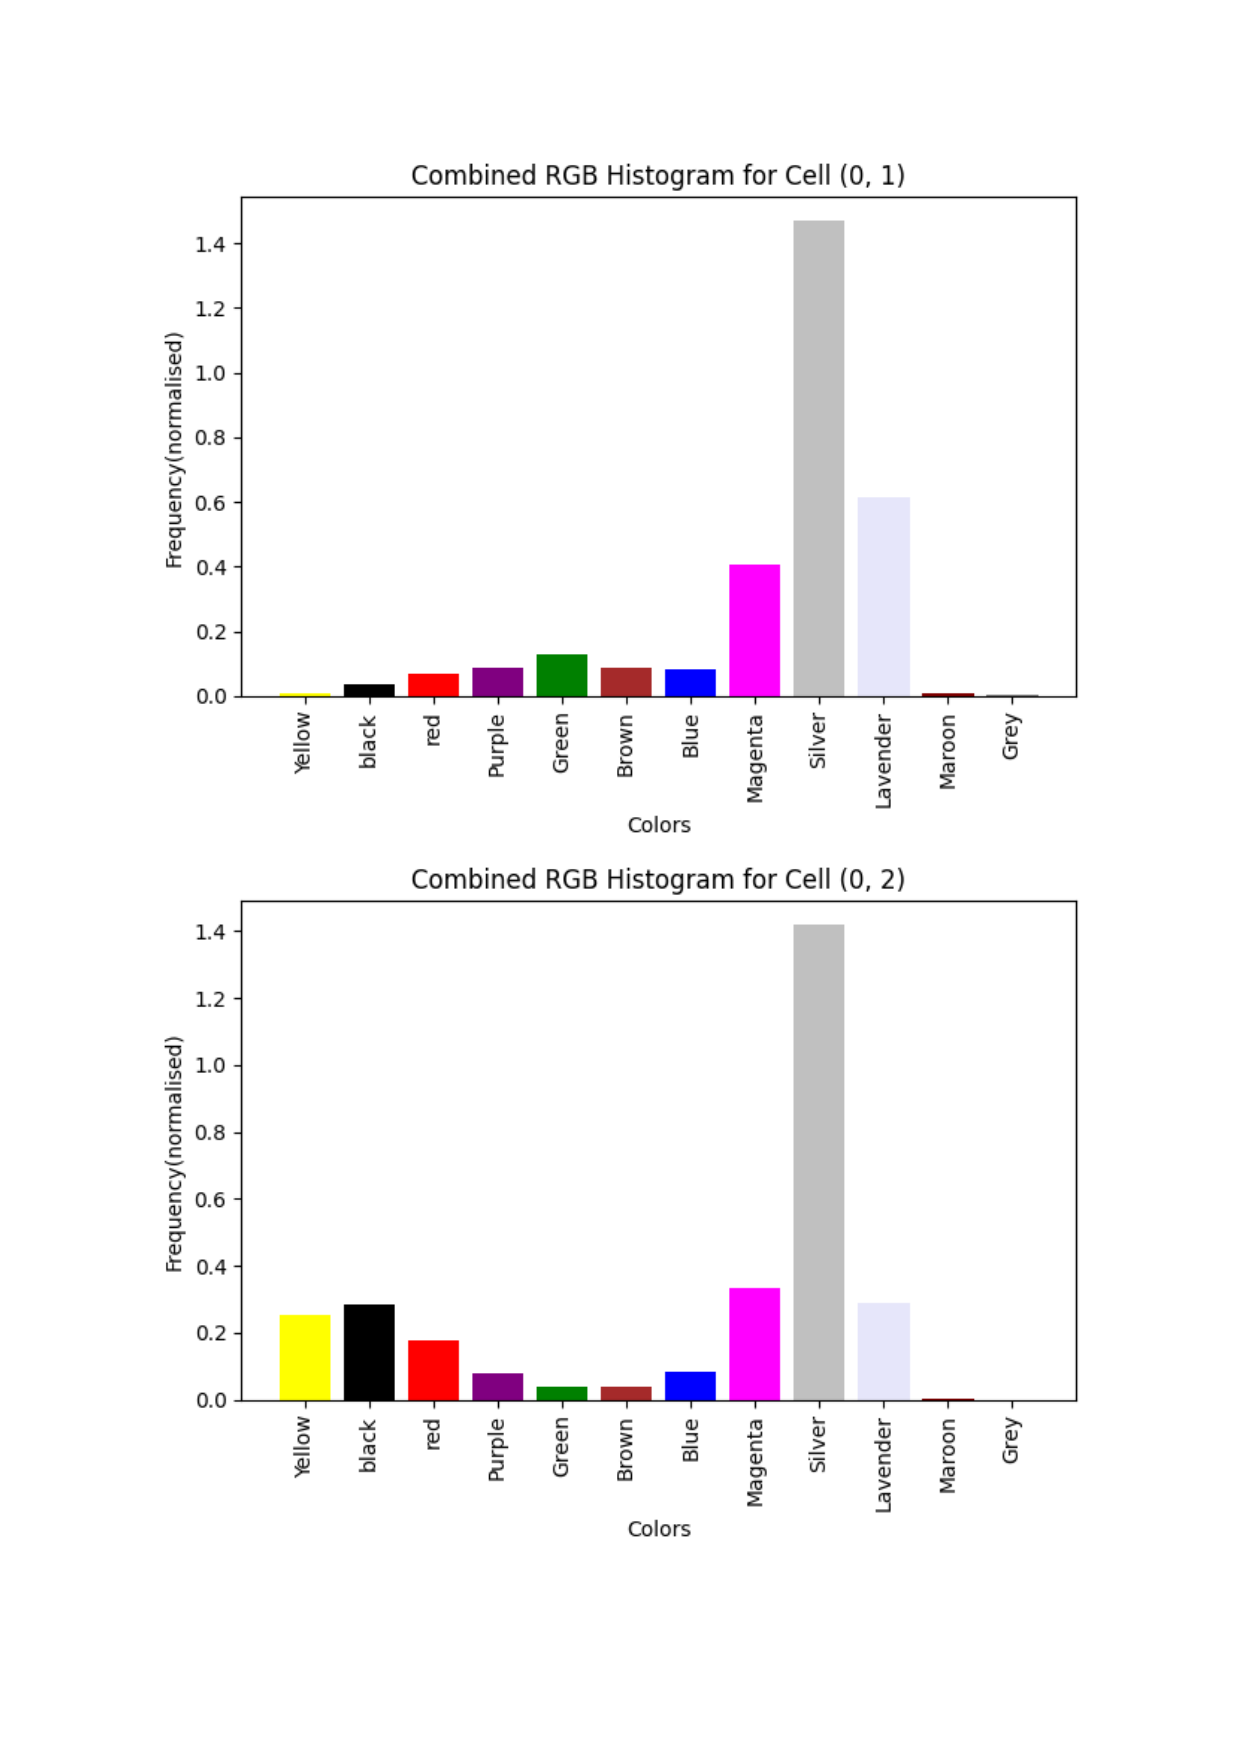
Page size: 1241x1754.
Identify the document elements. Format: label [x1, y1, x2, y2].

picture [150, 853, 1091, 1556]
picture [150, 150, 1091, 852]
